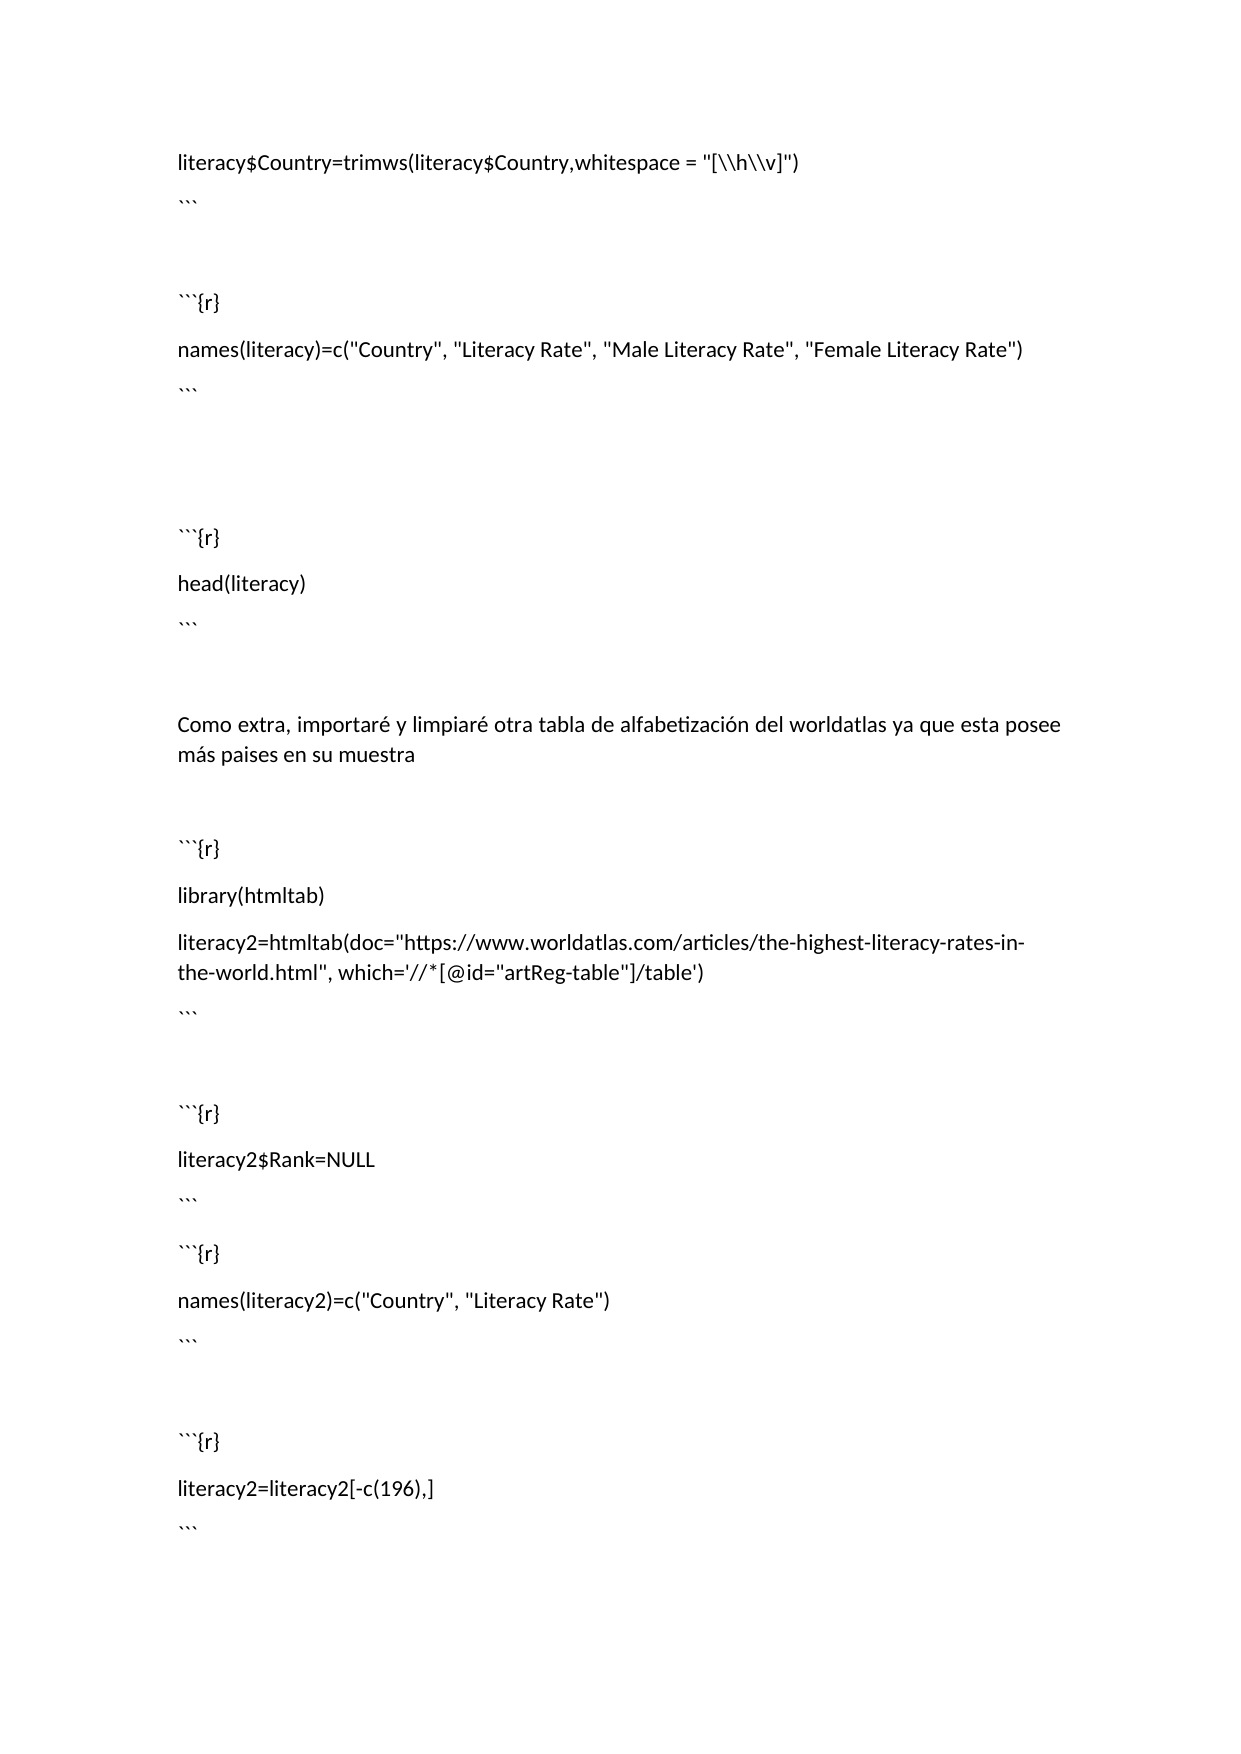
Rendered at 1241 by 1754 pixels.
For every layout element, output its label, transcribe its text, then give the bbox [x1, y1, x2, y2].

text ```{r} [177, 1099, 1063, 1127]
text ```{r} [177, 1427, 1063, 1455]
text ``` [177, 194, 1063, 222]
text ``` [177, 616, 1063, 644]
text literacy2=literacy2[-c(196),] [177, 1474, 1063, 1502]
text library(htmltab) [177, 881, 1063, 909]
text ```{r} [177, 523, 1063, 551]
text Como extra, importaré y limpiaré otra tabla de alfabetización del worldatlas ya que esta posee más paises en su muestra [177, 710, 1063, 768]
text ```{r} [177, 834, 1063, 862]
text ```{r} [177, 288, 1063, 316]
text head(literacy) [177, 569, 1063, 597]
text names(literacy)=c("Country", "Literacy Rate", "Male Literacy Rate", "Female Literacy Rate") [177, 335, 1063, 363]
text ``` [177, 1192, 1063, 1220]
text literacy$Country=trimws(literacy$Country,whitespace = "[\\h\\v]") [177, 148, 1063, 176]
text ``` [177, 1005, 1063, 1033]
text literacy2$Rank=NULL [177, 1146, 1063, 1173]
text literacy2=htmltab(doc="https://www.worldatlas.com/articles/the-highest-literacy-rates-in-the-world.html", which='//*[@id="artReg-table"]/table') [177, 928, 1063, 986]
text ``` [177, 1521, 1063, 1548]
text names(literacy2)=c("Country", "Literacy Rate") [177, 1286, 1063, 1314]
text ``` [177, 382, 1063, 410]
text ```{r} [177, 1239, 1063, 1267]
text ``` [177, 1333, 1063, 1361]
